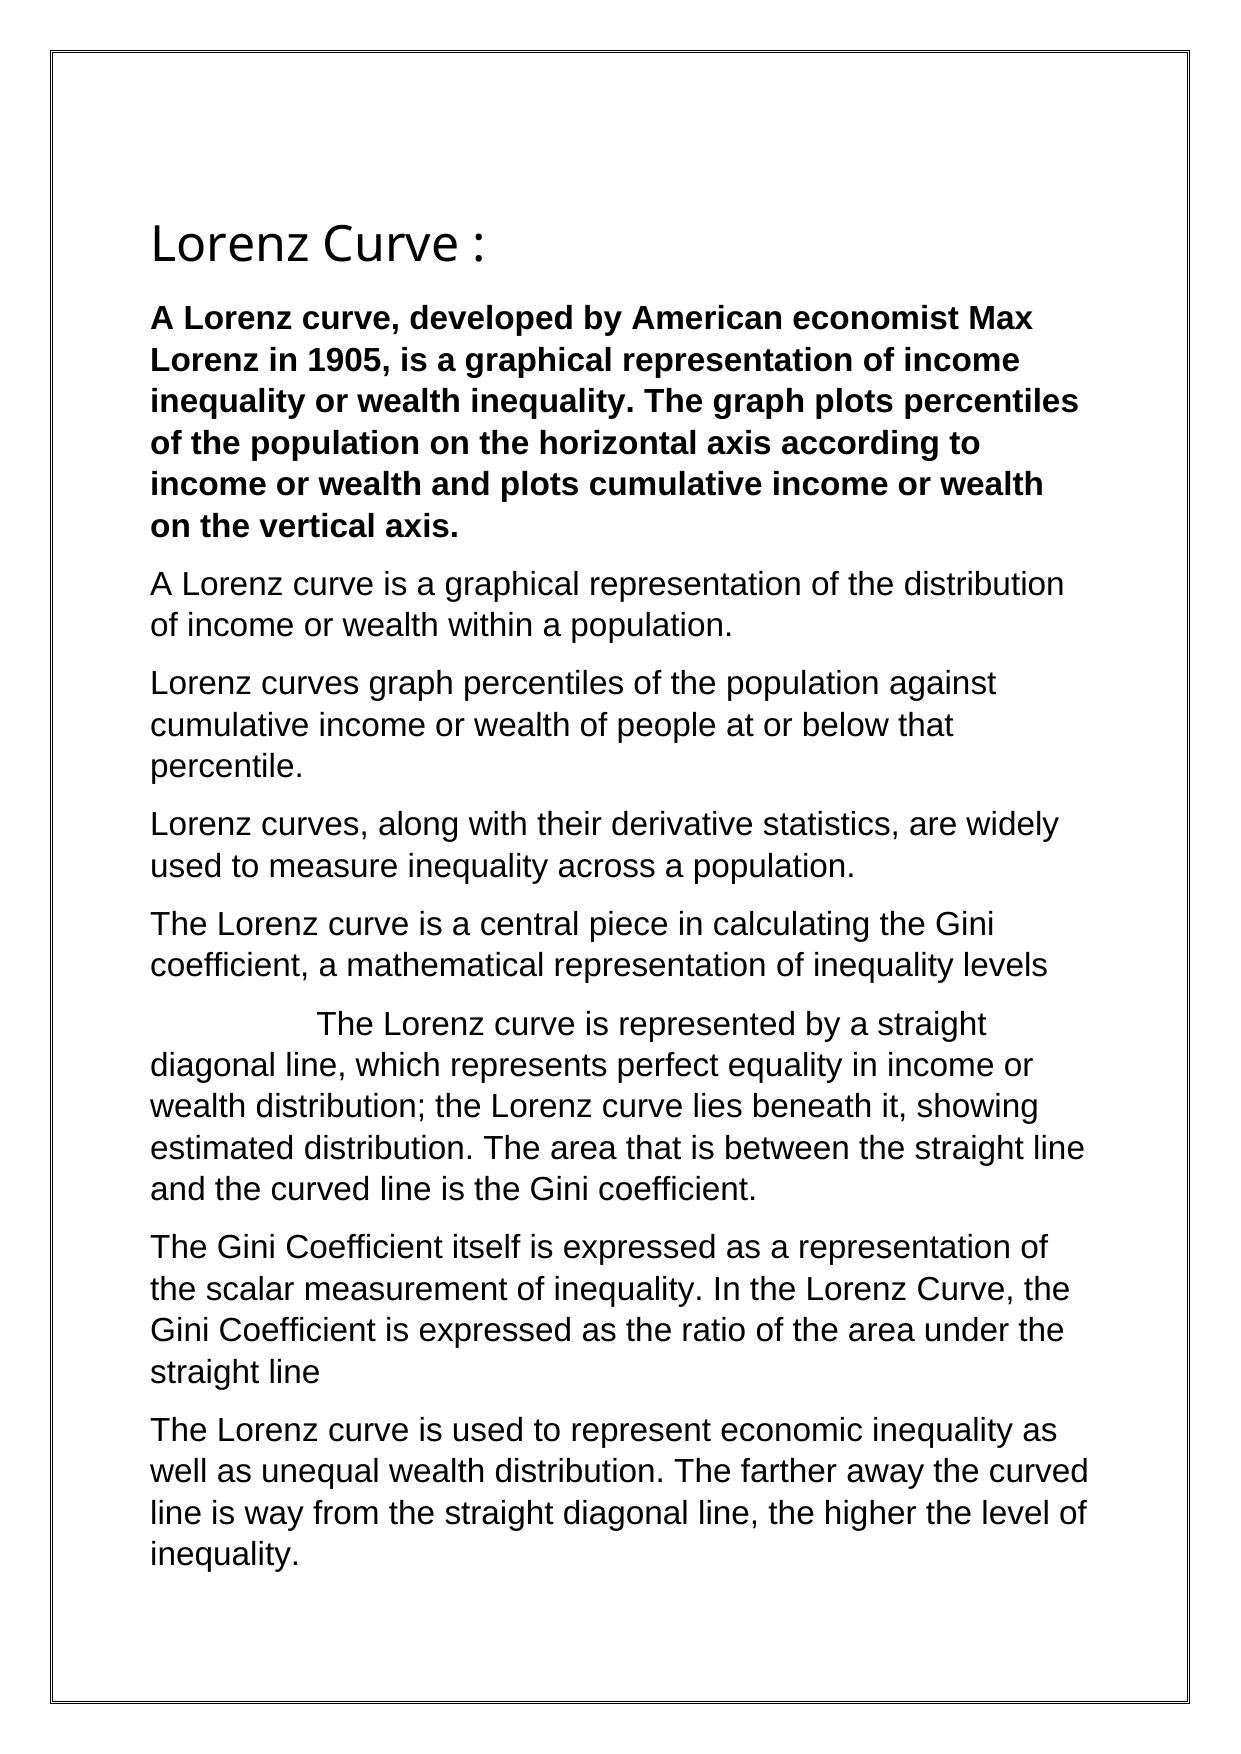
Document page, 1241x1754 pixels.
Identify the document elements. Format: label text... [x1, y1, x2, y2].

text A Lorenz curve is a graphical representation of the distribution of income or wealth within a population. [150, 564, 1090, 644]
text Lorenz curves graph percentiles of the population against cumulative income or wealth of people at or below that percentile. [150, 663, 1090, 785]
text The Lorenz curve is a central piece in calculating the Gini coefficient, a mathematical representation of inequality levels [150, 904, 1090, 984]
text The Lorenz curve is represented by a straight diagonal line, which represents perfect equality in income or wealth distribution; the Lorenz curve lies beneath it, showing estimated distribution. The area that is between the straight line and the curved line is the Gini coefficient. [150, 1003, 1090, 1208]
text A Lorenz curve, developed by American economist Max Lorenz in 1905, is a graphical representation of income inequality or wealth inequality. The graph plots percentiles of the population on the horizontal axis according to income or wealth and plots cumulative income or wealth on the vertical axis. [150, 298, 1090, 544]
text Lorenz Curve : [150, 208, 1090, 276]
text The Lorenz curve is used to represent economic inequality as well as unequal wealth distribution. The farther away the curved line is way from the straight diagonal line, the higher the level of inequality. [150, 1410, 1090, 1573]
text The Gini Coefficient itself is expressed as a representation of the scalar measurement of inequality. In the Lorenz Curve, the Gini Coefficient is expressed as the ratio of the area under the straight line [150, 1227, 1090, 1390]
text Lorenz curves, along with their derivative statistics, are widely used to measure inequality across a population. [150, 804, 1090, 884]
